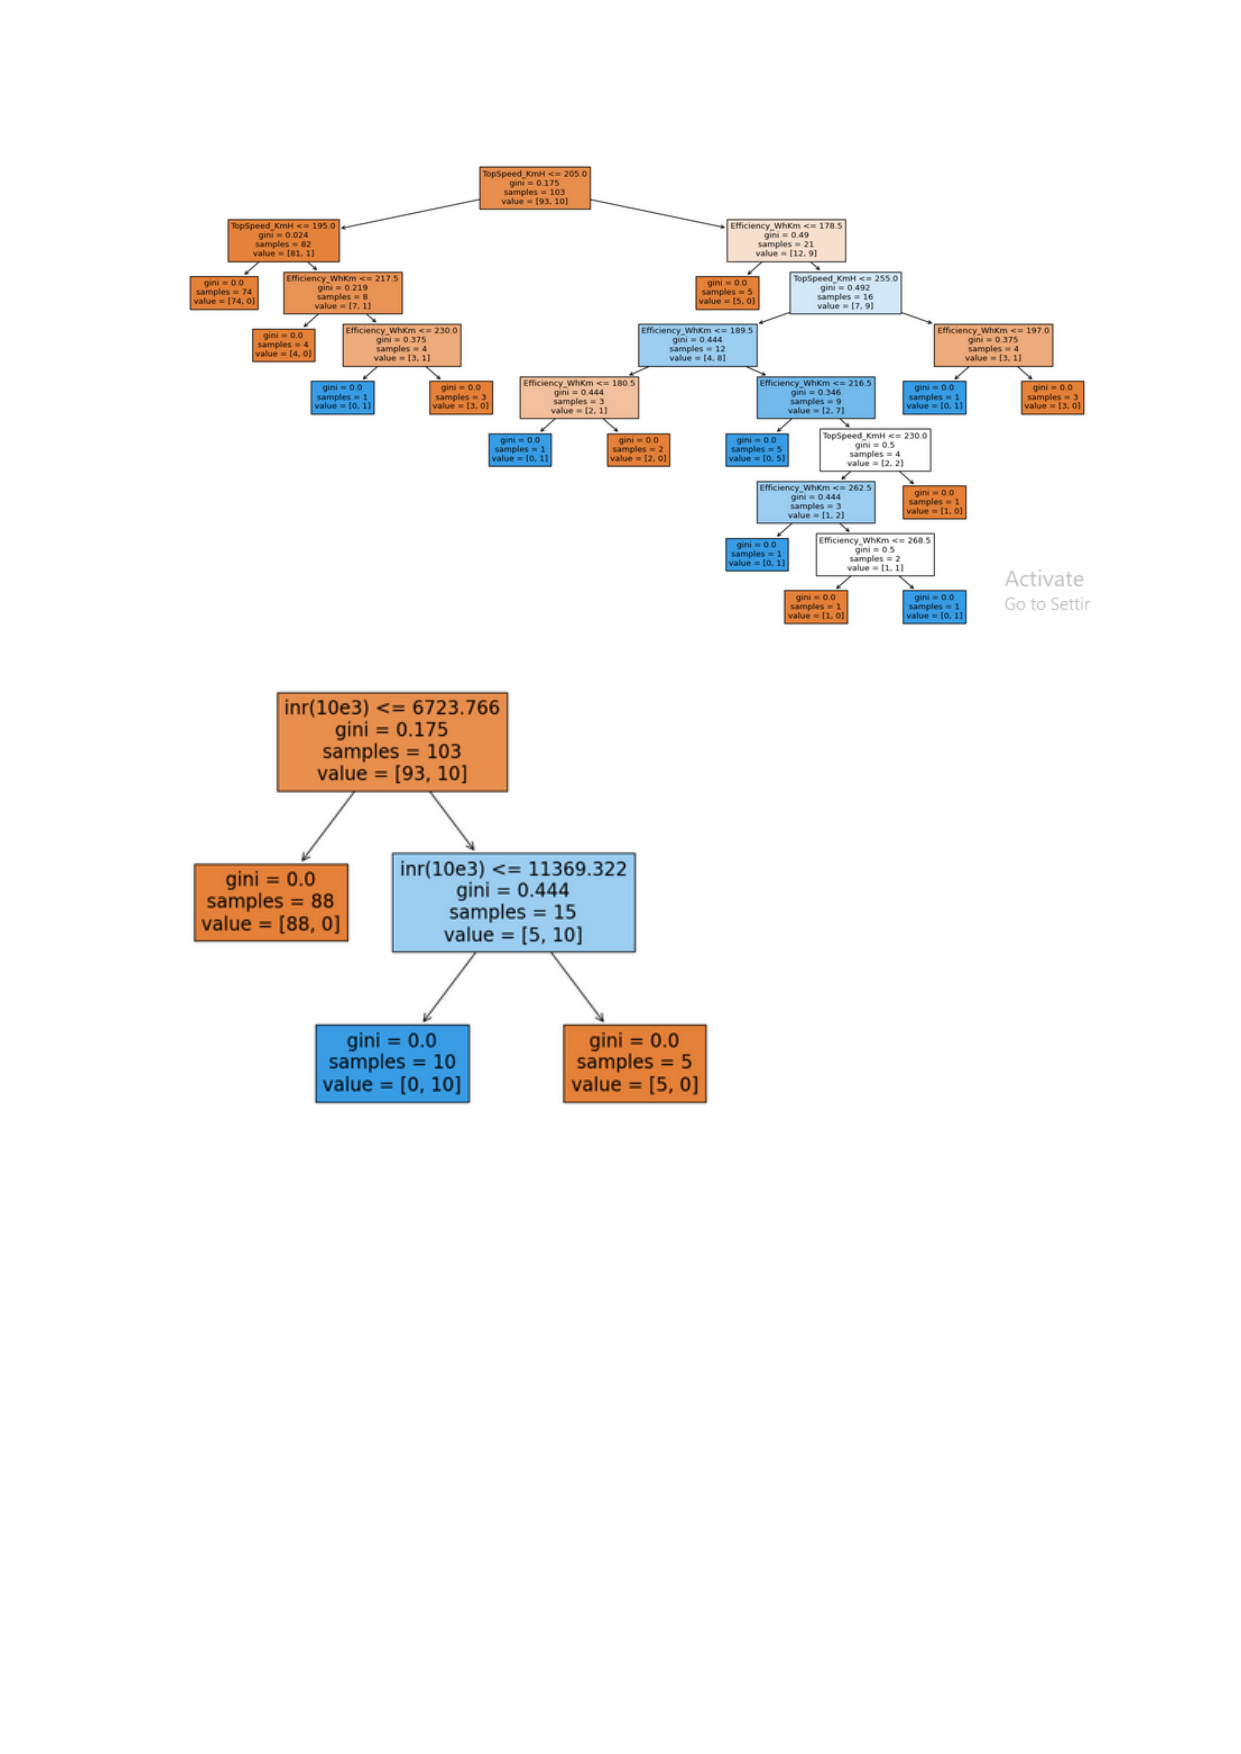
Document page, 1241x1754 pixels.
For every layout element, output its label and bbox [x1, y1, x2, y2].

picture [150, 150, 1091, 637]
picture [150, 666, 721, 1111]
